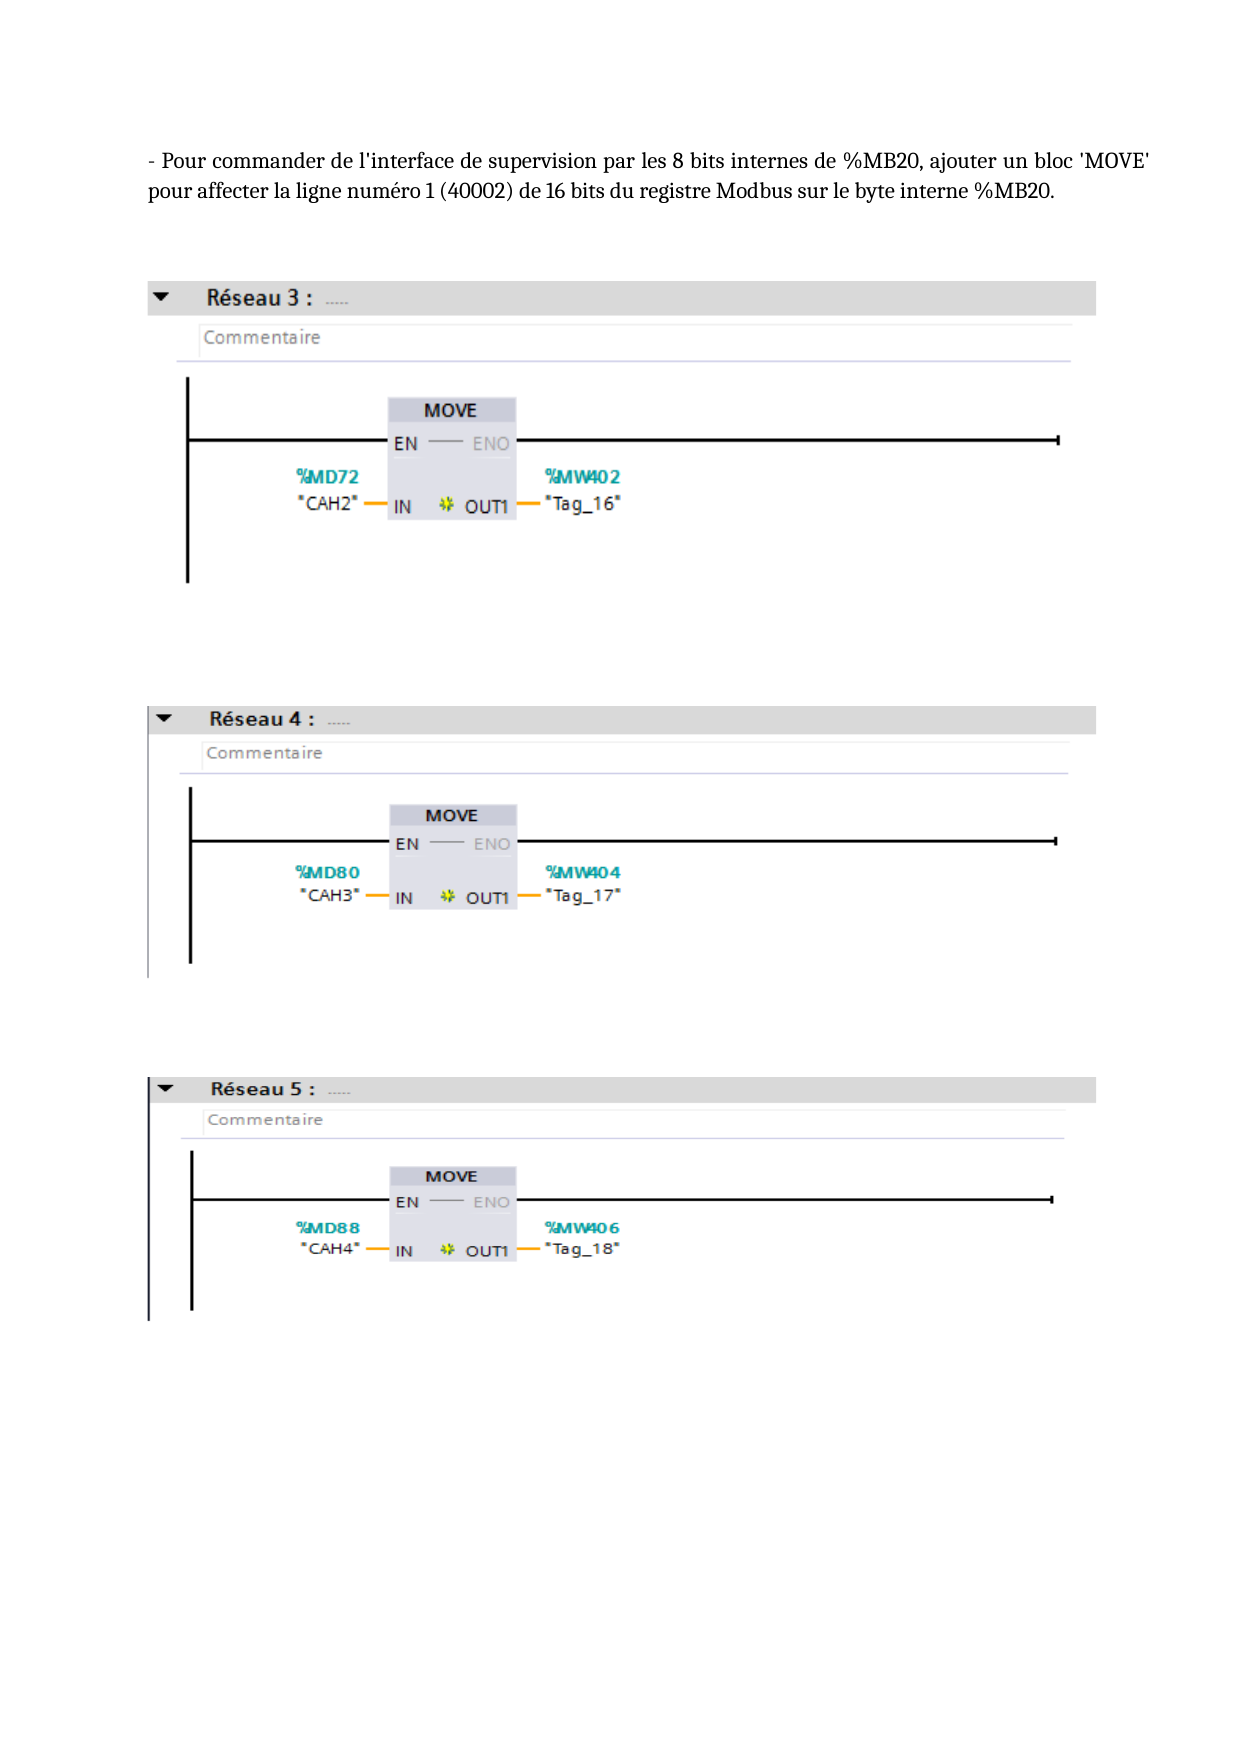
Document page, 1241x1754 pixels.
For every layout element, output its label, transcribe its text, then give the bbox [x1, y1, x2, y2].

picture [147, 1077, 1097, 1356]
picture [147, 706, 1097, 999]
picture [147, 281, 1097, 629]
text - Pour commander de l'interface de supervision par les 8 bits internes de %MB20, ajouter un bloc 'MOVE' pour affecter la ligne numéro 1 (40002) de 16 bits du registre Modbus sur le byte interne %MB20. [148, 148, 1152, 204]
